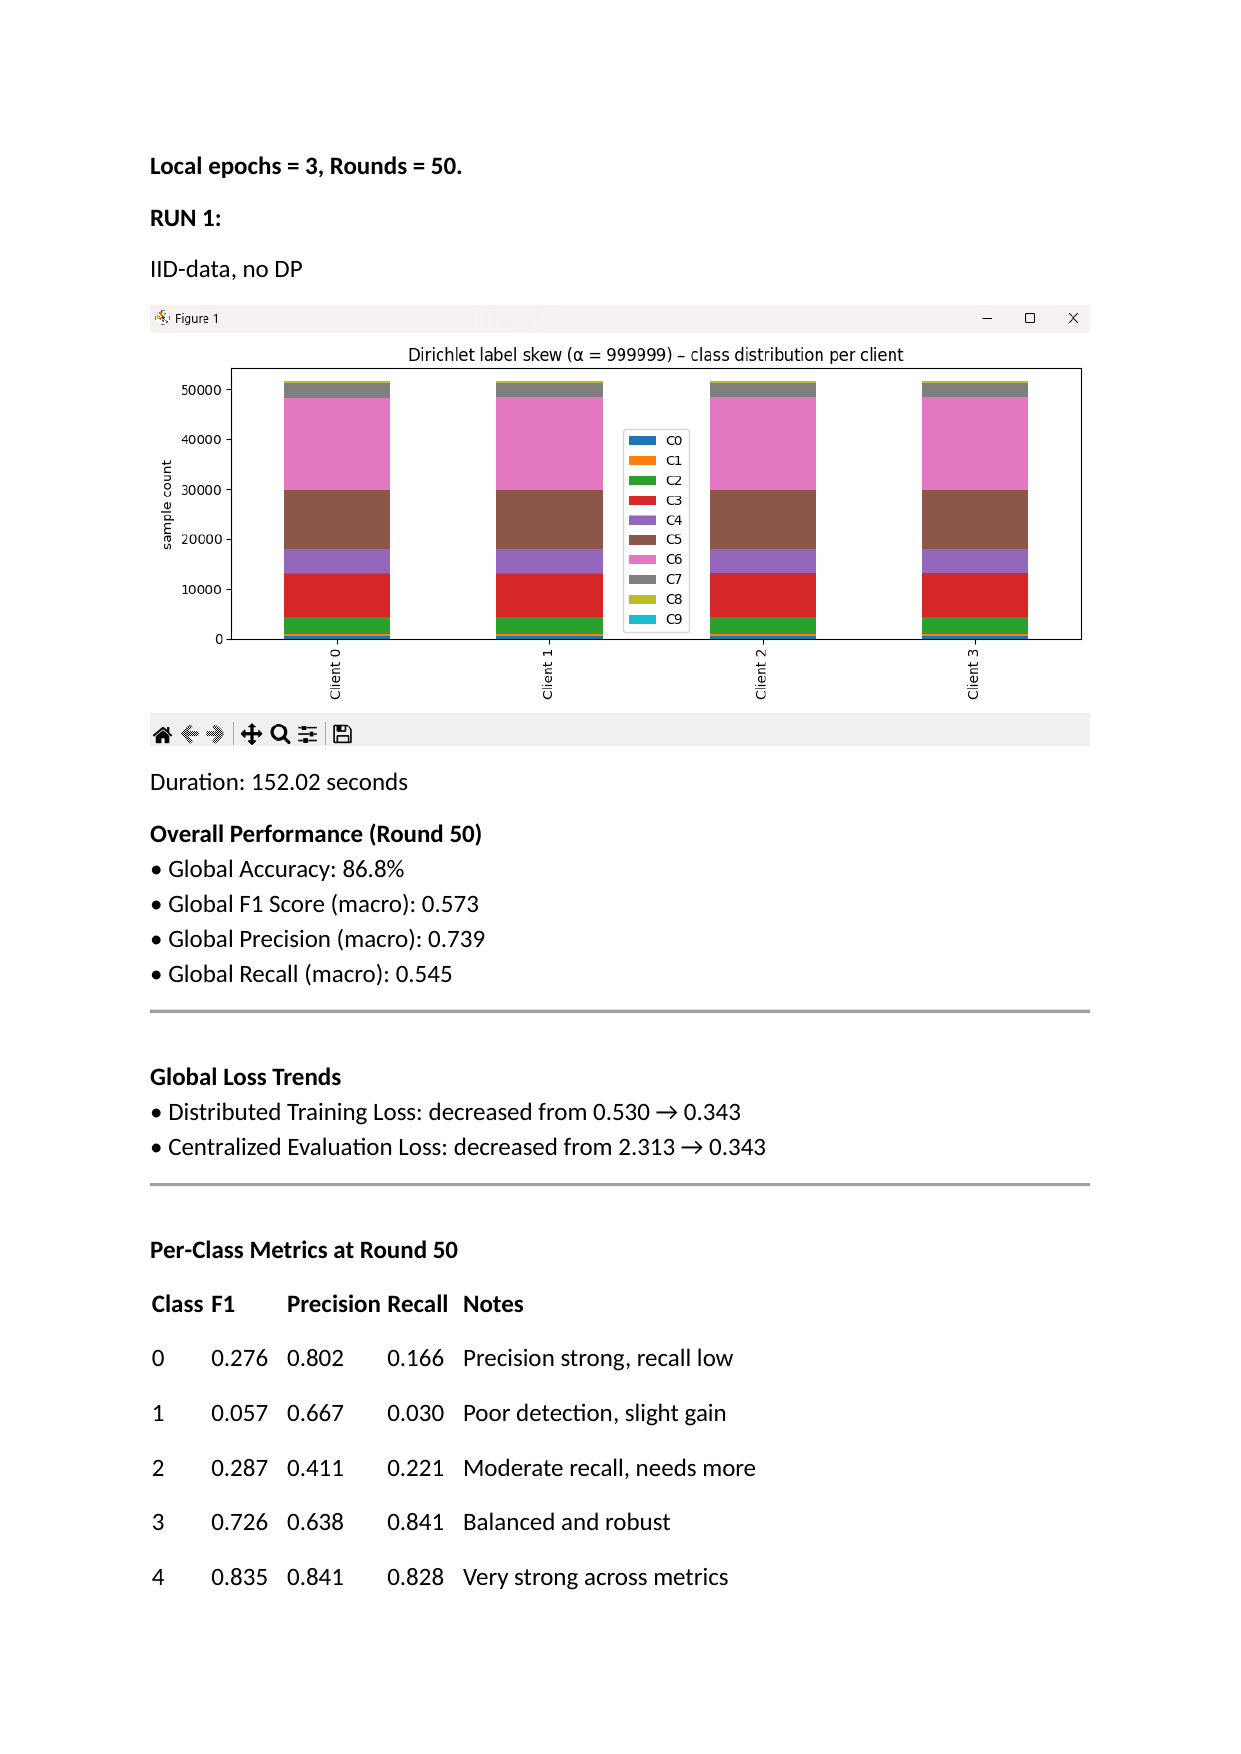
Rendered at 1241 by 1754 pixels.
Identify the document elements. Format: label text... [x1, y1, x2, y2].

table_cell Balanced and robust [461, 1505, 878, 1559]
table_header F1 [210, 1286, 285, 1341]
table_cell 0.057 [210, 1396, 285, 1450]
text Per-Class Metrics at Round 50 [150, 1235, 1090, 1265]
table_cell Poor detection, slight gain [461, 1396, 878, 1450]
table_header Recall [386, 1286, 461, 1341]
table_header Class [150, 1286, 209, 1341]
table_cell 0.835 [210, 1559, 285, 1593]
table_cell 0.726 [210, 1505, 285, 1559]
text Overall Performance (Round 50) • Global Accuracy: 86.8% • Global F1 Score (macro): 0.573 • Global Precision (macro): 0.739 • Global Recall (macro): 0.545 [150, 818, 1090, 988]
table_cell 0.221 [386, 1450, 461, 1505]
text Duration: 152.02 seconds [150, 766, 1090, 797]
table_header Precision [285, 1286, 386, 1341]
table_cell 4 [150, 1559, 209, 1593]
text IID-data, no DP [150, 253, 1090, 284]
table_cell Moderate recall, needs more [461, 1450, 878, 1505]
picture [150, 305, 1091, 746]
table_cell 2 [150, 1450, 209, 1505]
table_cell Very strong across metrics [461, 1559, 878, 1593]
text RUN 1: [150, 202, 1090, 232]
table_cell 0.802 [285, 1341, 386, 1396]
table_header Notes [461, 1286, 878, 1341]
table_cell 0.638 [285, 1505, 386, 1559]
table_cell 1 [150, 1396, 209, 1450]
table_cell 0.841 [285, 1559, 386, 1593]
table_cell 0.287 [210, 1450, 285, 1505]
table_cell 0.276 [210, 1341, 285, 1396]
table_cell 3 [150, 1505, 209, 1559]
text Global Loss Trends • Distributed Training Loss: decreased from 0.530 → 0.343 • Centralized Evaluation Loss: decreased from 2.313 → 0.343 [150, 1061, 1090, 1162]
text Local epochs = 3, Rounds = 50. [150, 150, 1090, 181]
table_cell 0.828 [386, 1559, 461, 1593]
table_cell 0.411 [285, 1450, 386, 1505]
table_cell 0.166 [386, 1341, 461, 1396]
table_cell 0 [150, 1341, 209, 1396]
table_cell 0.841 [386, 1505, 461, 1559]
table_cell 0.030 [386, 1396, 461, 1450]
table_cell Precision strong, recall low [461, 1341, 878, 1396]
table_cell 0.667 [285, 1396, 386, 1450]
